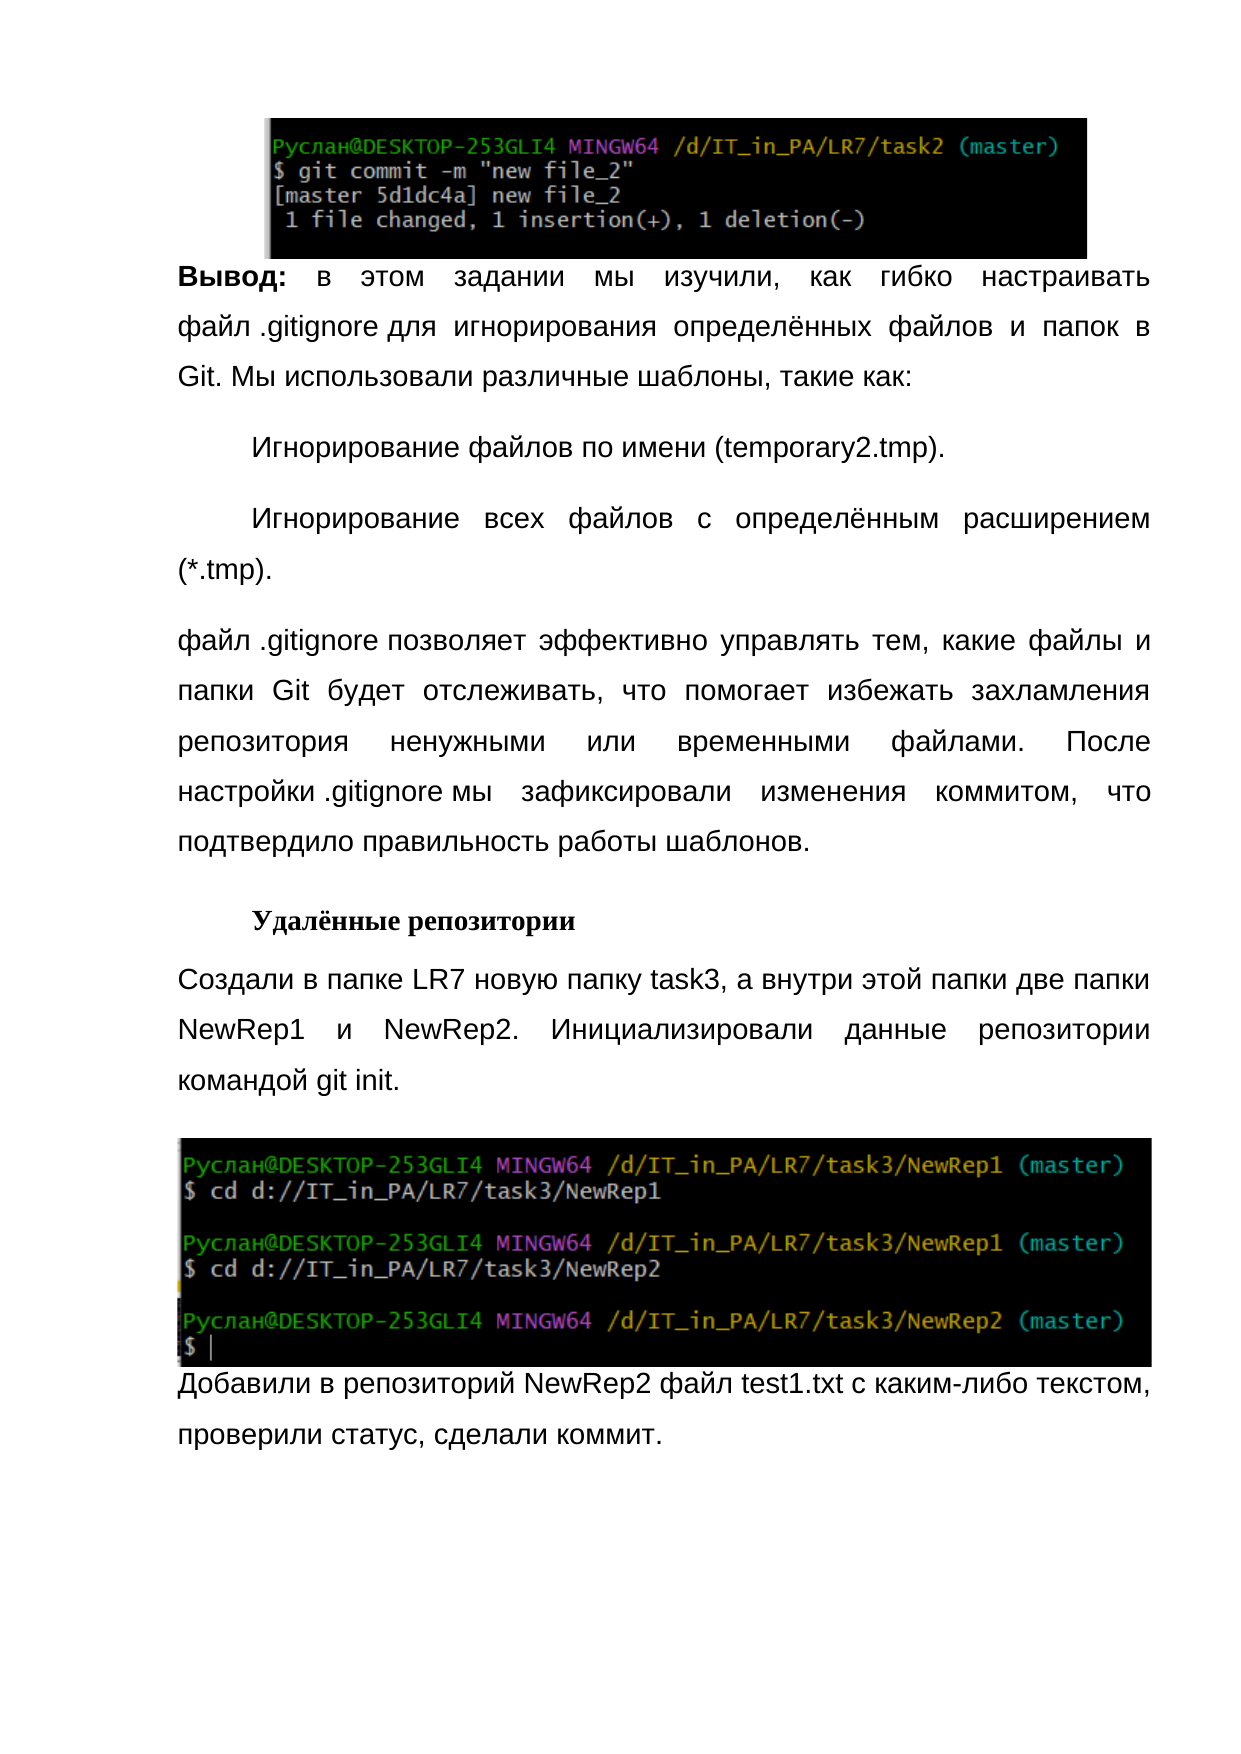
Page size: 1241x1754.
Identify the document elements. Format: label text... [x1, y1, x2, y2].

text Вывод: в этом задании мы изучили, как гибко настраивать файл .gitignore для игнорирования определённых файлов и папок в Git. Мы использовали различные шаблоны, такие как: [177, 259, 1152, 393]
picture [177, 1138, 1152, 1367]
text Добавили в репозиторий NewRep2 файл test1.txt с каким-либо текстом, проверили статус, сделали коммит. [177, 1367, 1152, 1450]
text Удалённые репозитории [251, 903, 1152, 936]
text Создали в папке LR7 новую папку task3, а внутри этой папки две папки NewRep1 и NewRep2. Инициализировали данные репозитории командой git init. [177, 962, 1152, 1096]
text Игнорирование файлов по имени (temporary2.tmp). [177, 430, 1152, 464]
picture [264, 118, 1088, 259]
text файл .gitignore позволяет эффективно управлять тем, какие файлы и папки Git будет отслеживать, что помогает избежать захламления репозитория ненужными или временными файлами. После настройки .gitignore мы зафиксировали изменения коммитом, что подтвердило правильность работы шаблонов. [177, 623, 1152, 858]
text Игнорирование всех файлов с определённым расширением (*.tmp). [177, 502, 1152, 585]
